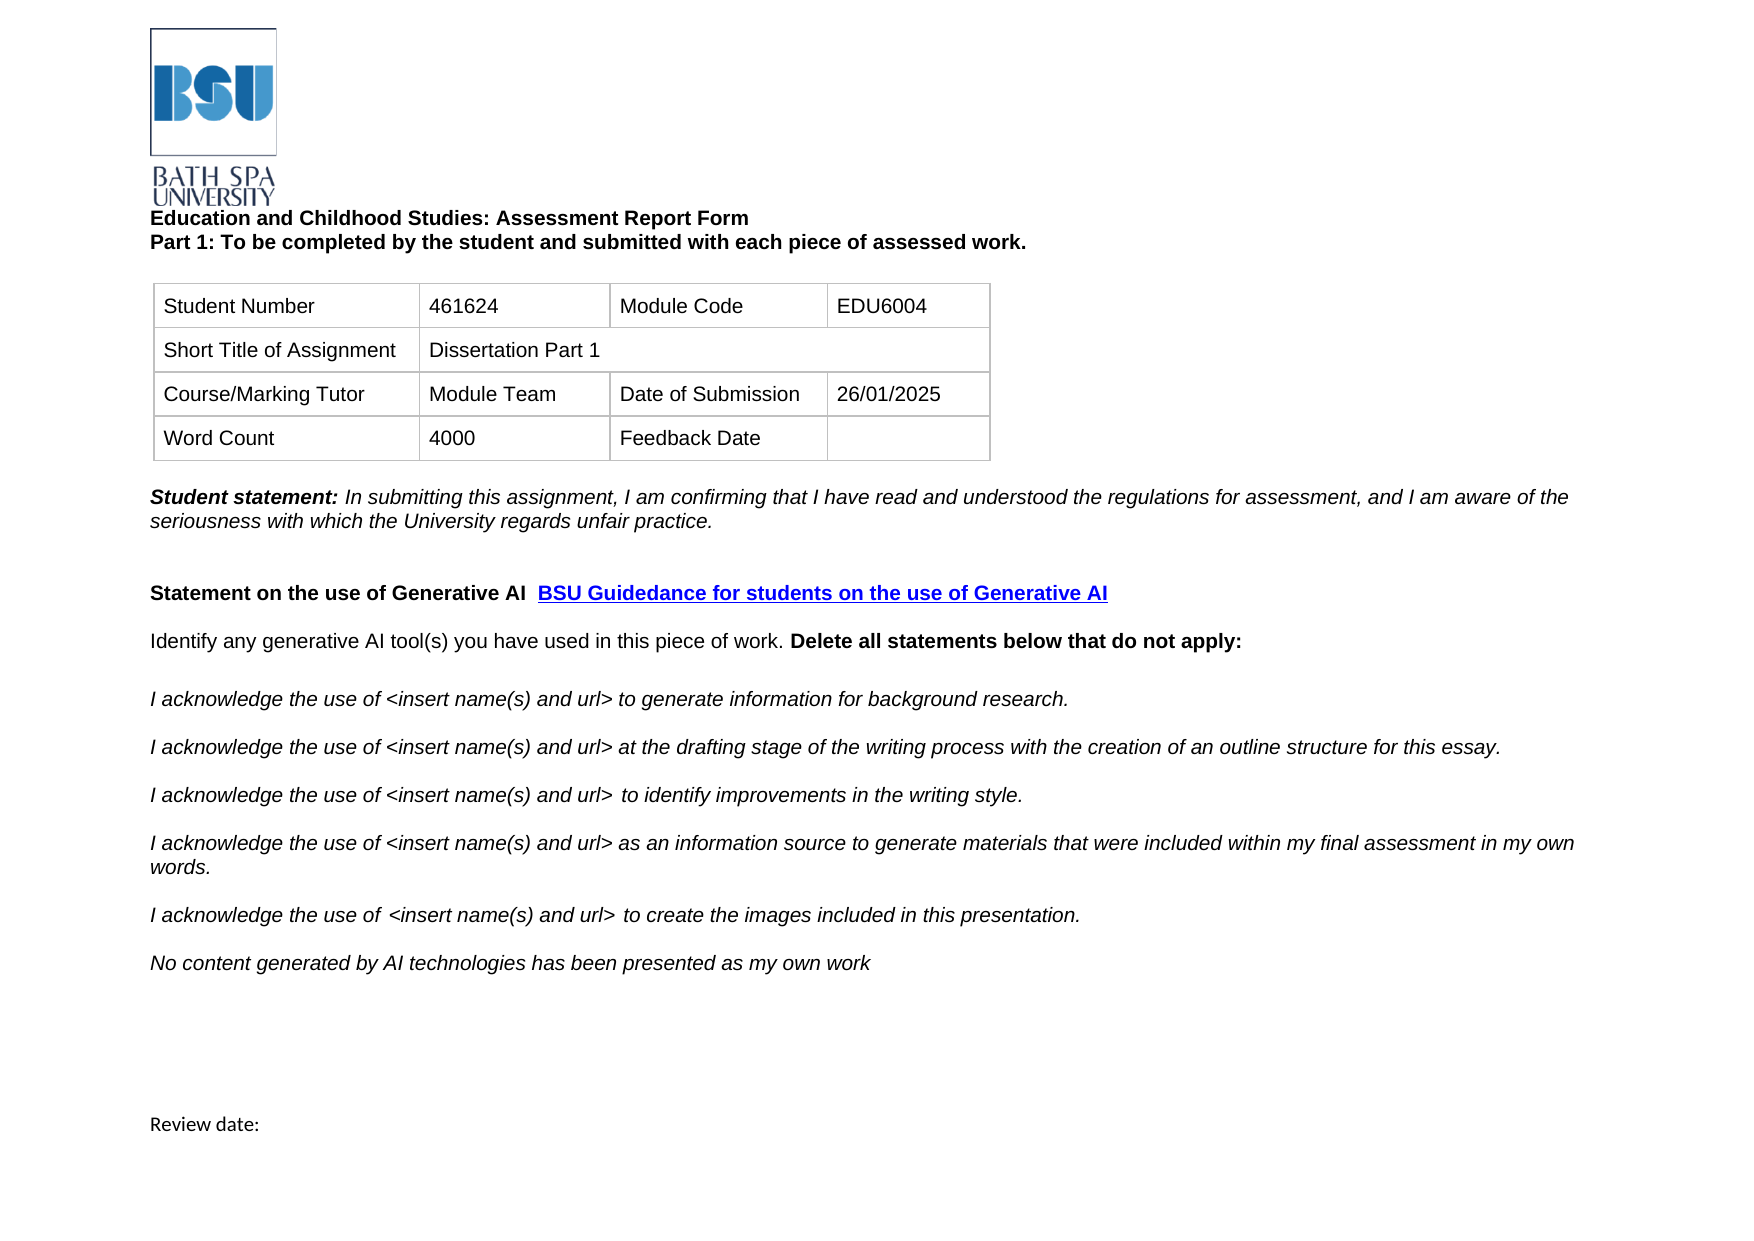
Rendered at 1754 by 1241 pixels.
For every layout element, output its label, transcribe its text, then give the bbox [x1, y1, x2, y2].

table_cell [828, 417, 989, 459]
table_header Student Number [155, 284, 419, 327]
table_header 461624 [420, 284, 609, 327]
text Part 1: To be completed by the student and submitted with each piece of assessed work. [150, 230, 1604, 254]
text I acknowledge the use of <insert name(s) and url> to identify improvements in the writing style. [150, 783, 1604, 807]
text I acknowledge the use of <insert name(s) and url> to generate information for background research. [150, 687, 1604, 711]
table_cell 4000 [420, 417, 609, 459]
text I acknowledge the use of <insert name(s) and url> to create the images included in this presentation. [150, 903, 1604, 927]
table_cell Short Title of Assignment [155, 328, 419, 371]
table_cell 26/01/2025 [828, 373, 989, 415]
text Statement on the use of Generative AI BSU Guidedance for students on the use of Generative AI [150, 581, 1604, 605]
text No content generated by AI technologies has been presented as my own work [150, 951, 1604, 975]
table_cell Module Team [420, 373, 609, 415]
table_cell Dissertation Part 1 [420, 328, 989, 371]
text Identify any generative AI tool(s) you have used in this piece of work. Delete all statements below that do not apply: [150, 629, 1604, 653]
table_cell Course/Marking Tutor [155, 373, 419, 415]
text I acknowledge the use of <insert name(s) and url> at the drafting stage of the writing process with the creation of an outline structure for this essay. [150, 735, 1604, 759]
text I acknowledge the use of <insert name(s) and url> as an information source to generate materials that were included within my final assessment in my own words. [150, 831, 1604, 879]
table_cell Word Count [155, 417, 419, 459]
text Education and Childhood Studies: Assessment Report Form [150, 206, 1604, 230]
picture [150, 28, 277, 206]
table_header EDU6004 [828, 284, 989, 327]
table_cell Feedback Date [611, 417, 827, 459]
table_header Module Code [611, 284, 827, 327]
table_cell Date of Submission [611, 373, 827, 415]
text Student statement: In submitting this assignment, I am confirming that I have read and understood the regulations for assessment, and I am aware of the seriousness with which the University regards unfair practice. [150, 485, 1604, 533]
